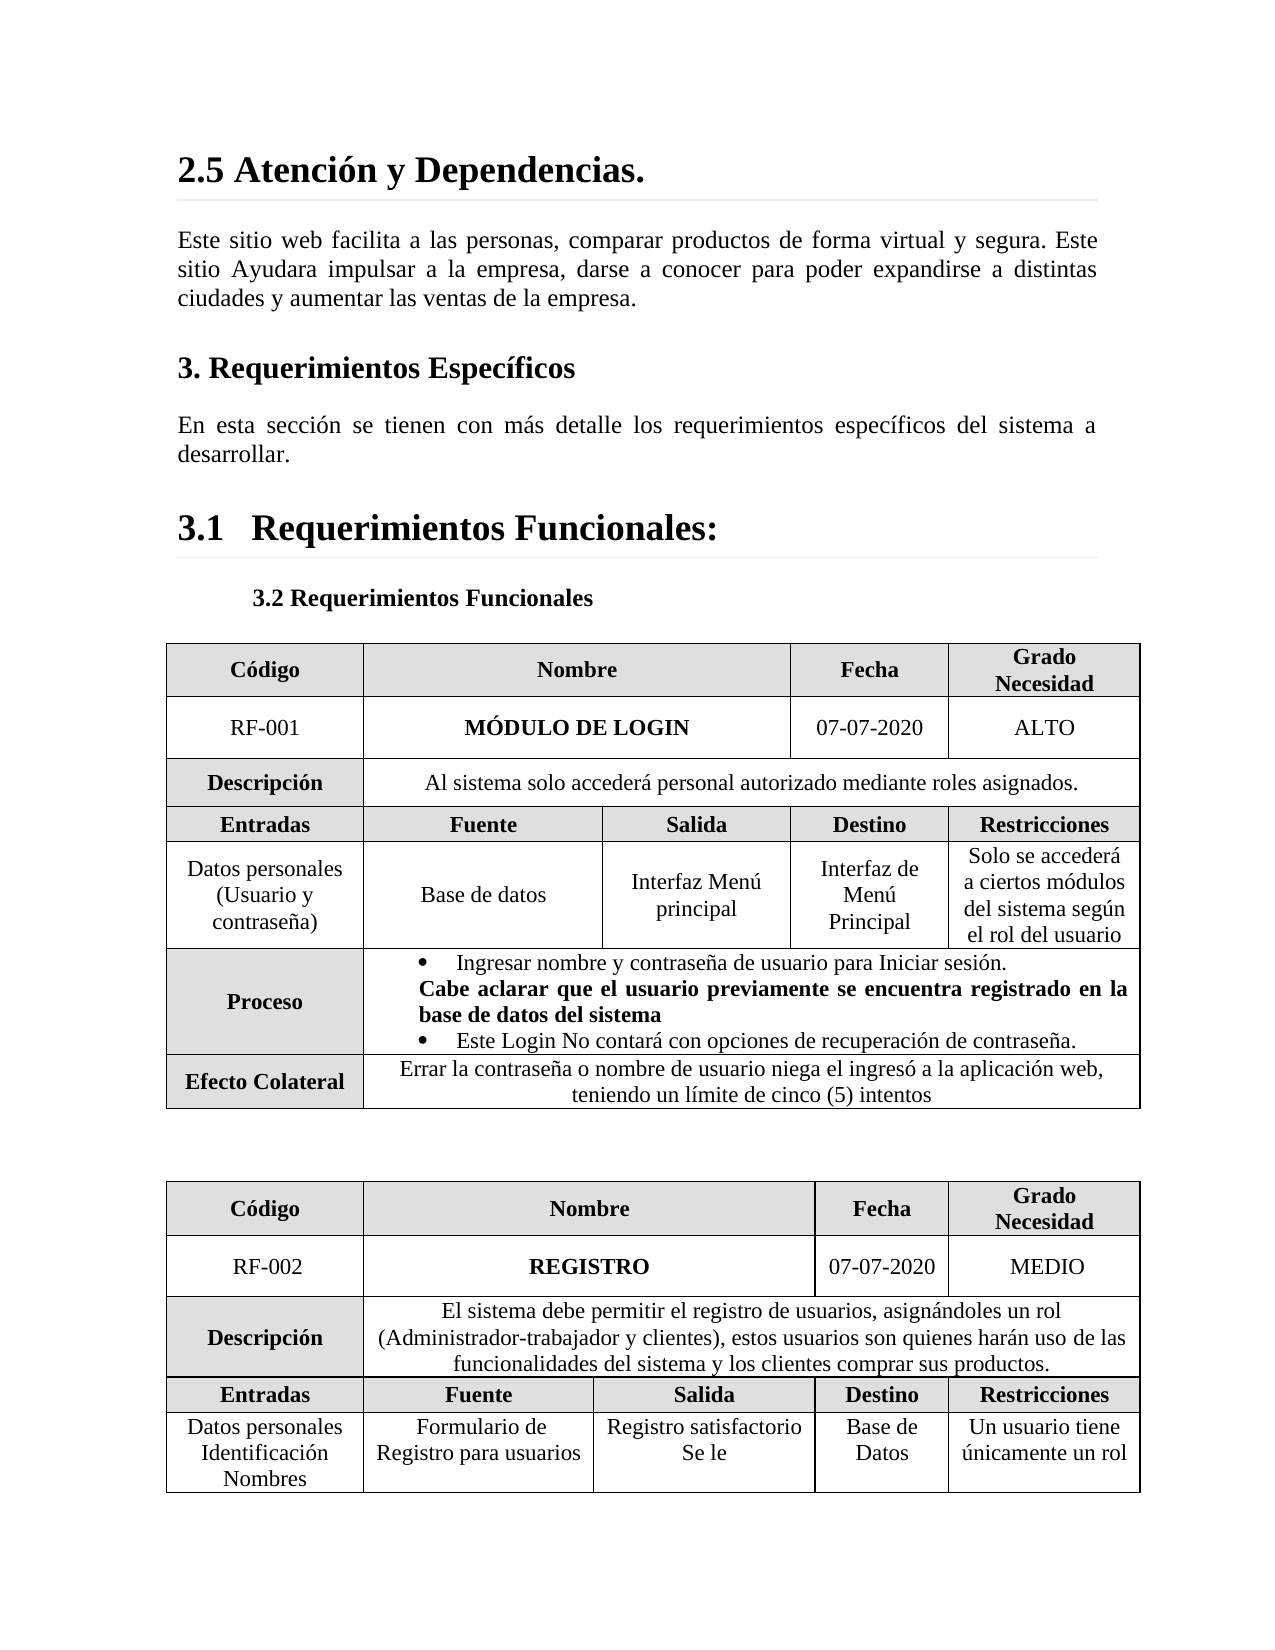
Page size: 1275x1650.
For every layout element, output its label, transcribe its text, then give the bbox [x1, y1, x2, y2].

table_header Fecha [816, 1182, 948, 1235]
text Este sitio web facilita a las personas, comparar productos de forma virtual y segura. Este sitio Ayudara impulsar a la empresa, darse a conocer para poder expandirse a distintas ciudades y aumentar las ventas de la empresa. [177, 226, 1098, 312]
table_cell Un usuario tiene únicamente un rol [949, 1413, 1139, 1492]
table_cell Destino [816, 1378, 948, 1412]
table_header Grado Necesidad [949, 1182, 1139, 1235]
table_cell ALTO [949, 697, 1139, 758]
table_header Código [167, 1182, 363, 1235]
table_header Nombre [364, 1182, 814, 1235]
list Requerimientos Funcionales: [177, 505, 1098, 557]
table_cell MÓDULO DE LOGIN [364, 697, 790, 758]
table_cell RF-001 [167, 697, 363, 758]
table_cell Salida [603, 807, 790, 841]
table_cell Proceso [167, 949, 363, 1054]
text 3.2 Requerimientos Funcionales [252, 583, 1098, 612]
table_cell Ingresar nombre y contraseña de usuario para Iniciar sesión. Cabe aclarar que el usuario previamente se encuentra registrado en la base de datos del sistema Este Login No contará con opciones de recuperación de contraseña. [364, 949, 1139, 1054]
table_header Código [167, 644, 363, 696]
table_cell Restricciones [949, 807, 1139, 841]
text 2.5 Atención y Dependencias. [177, 148, 1098, 199]
table_cell 07-07-2020 [816, 1236, 948, 1296]
table_cell Datos personales (Usuario y contraseña) [167, 842, 363, 947]
table_cell Base de datos [364, 842, 602, 947]
table_cell RF-002 [167, 1236, 363, 1296]
table_header Grado Necesidad [949, 644, 1139, 696]
table_header Nombre [364, 644, 790, 696]
table_cell Entradas [167, 807, 363, 841]
table_cell Descripción [167, 759, 363, 806]
table_cell REGISTRO [364, 1236, 814, 1296]
table_cell Registro satisfactorio Se le [594, 1413, 814, 1492]
table_cell Salida [594, 1378, 814, 1412]
table_cell Restricciones [949, 1378, 1139, 1412]
table_cell Entradas [167, 1378, 363, 1412]
table_cell Formulario de Registro para usuarios [364, 1413, 593, 1492]
table_cell Interfaz de Menú Principal [791, 842, 948, 947]
table_cell Descripción [167, 1297, 363, 1376]
table_cell Solo se accederá a ciertos módulos del sistema según el rol del usuario [949, 842, 1139, 947]
table_cell Errar la contraseña o nombre de usuario niega el ingresó a la aplicación web, teniendo un límite de cinco (5) intentos [364, 1055, 1139, 1108]
table_cell Al sistema solo accederá personal autorizado mediante roles asignados. [364, 759, 1139, 806]
table_cell MEDIO [949, 1236, 1139, 1296]
table_cell Fuente [364, 1378, 593, 1412]
table_cell Efecto Colateral [167, 1055, 363, 1108]
table_cell Destino [791, 807, 948, 841]
table_cell 07-07-2020 [791, 697, 948, 758]
table_cell Base de Datos [816, 1413, 948, 1492]
table_cell Interfaz Menú principal [603, 842, 790, 947]
text 3. Requerimientos Específicos [177, 349, 1098, 385]
table_header Fecha [791, 644, 948, 696]
text En esta sección se tienen con más detalle los requerimientos específicos del sistema a desarrollar. [177, 410, 1098, 468]
table_cell El sistema debe permitir el registro de usuarios, asignándoles un rol (Administrador-trabajador y clientes), estos usuarios son quienes harán uso de las funcionalidades del sistema y los clientes comprar sus productos. [364, 1297, 1139, 1376]
table_cell Datos personales Identificación Nombres Apellidos [167, 1413, 363, 1492]
table_cell Fuente [364, 807, 602, 841]
